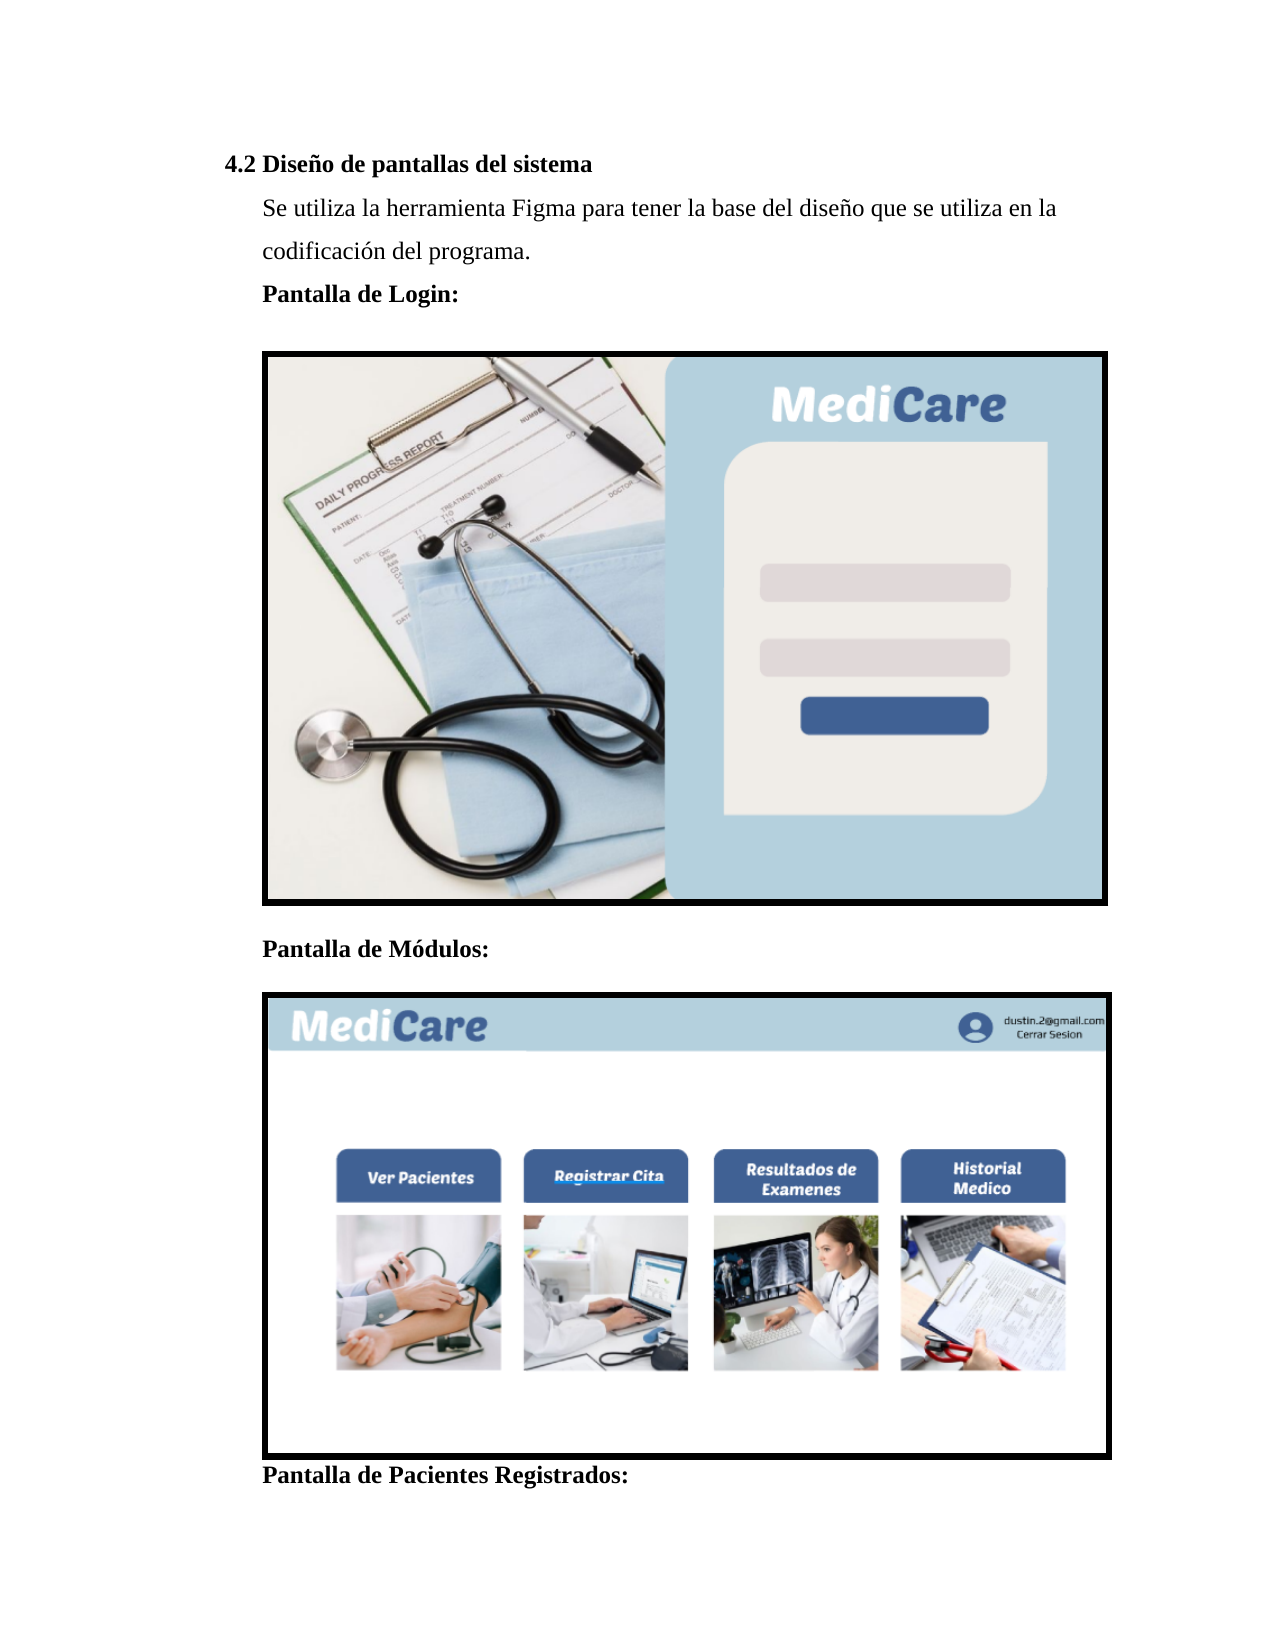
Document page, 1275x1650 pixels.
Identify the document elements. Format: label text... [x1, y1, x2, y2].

subtitle Diseño de pantallas del sistema [224, 149, 1126, 178]
text Pantalla de Módulos: [262, 934, 1126, 963]
picture [268, 998, 1106, 1453]
picture [268, 357, 1102, 899]
text Se utiliza la herramienta Figma para tener la base del diseño que se utiliza en la codificación del programa. [262, 193, 1126, 264]
text Pantalla de Login: [262, 279, 1126, 308]
text Pantalla de Pacientes Registrados: [262, 1460, 1126, 1488]
